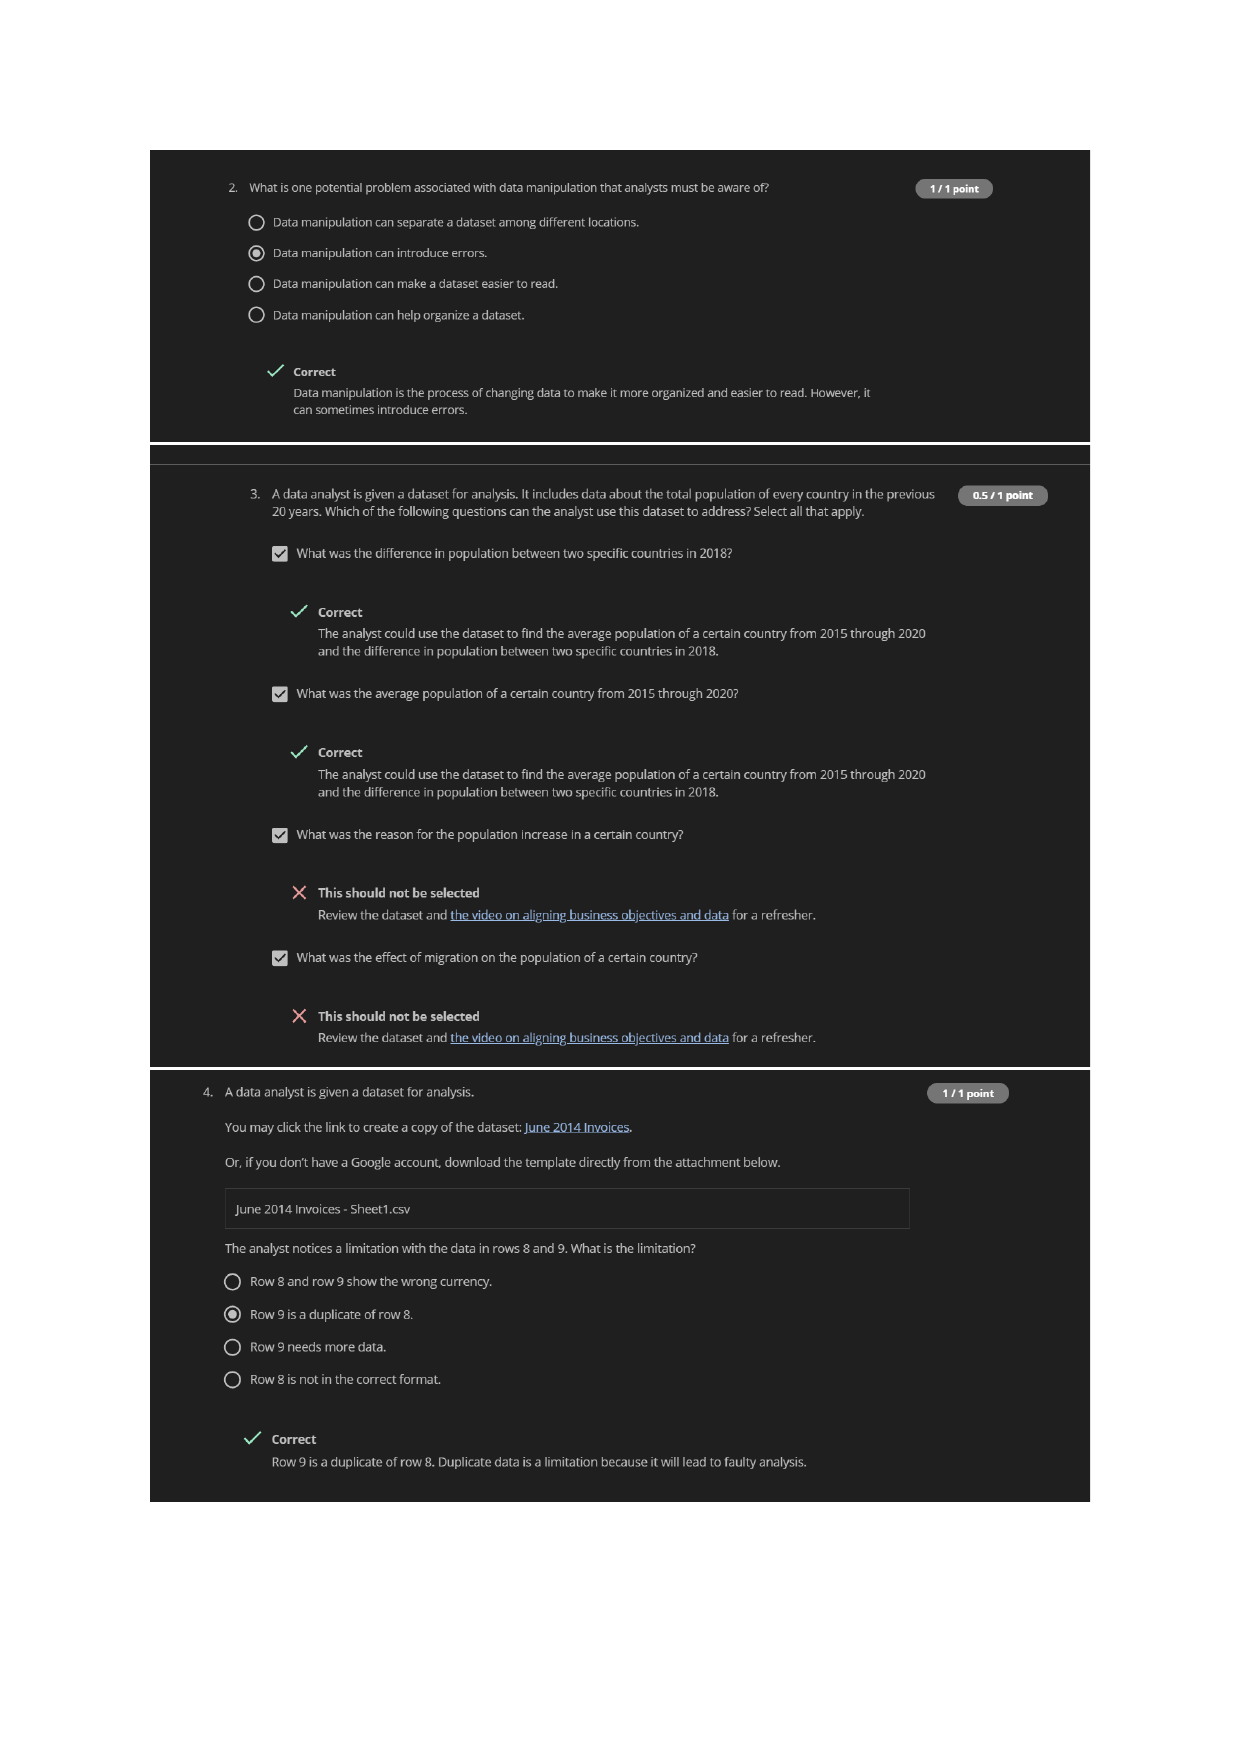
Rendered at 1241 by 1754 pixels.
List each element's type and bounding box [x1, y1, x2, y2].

picture [150, 1070, 1091, 1502]
picture [150, 150, 1091, 442]
picture [150, 445, 1091, 1067]
